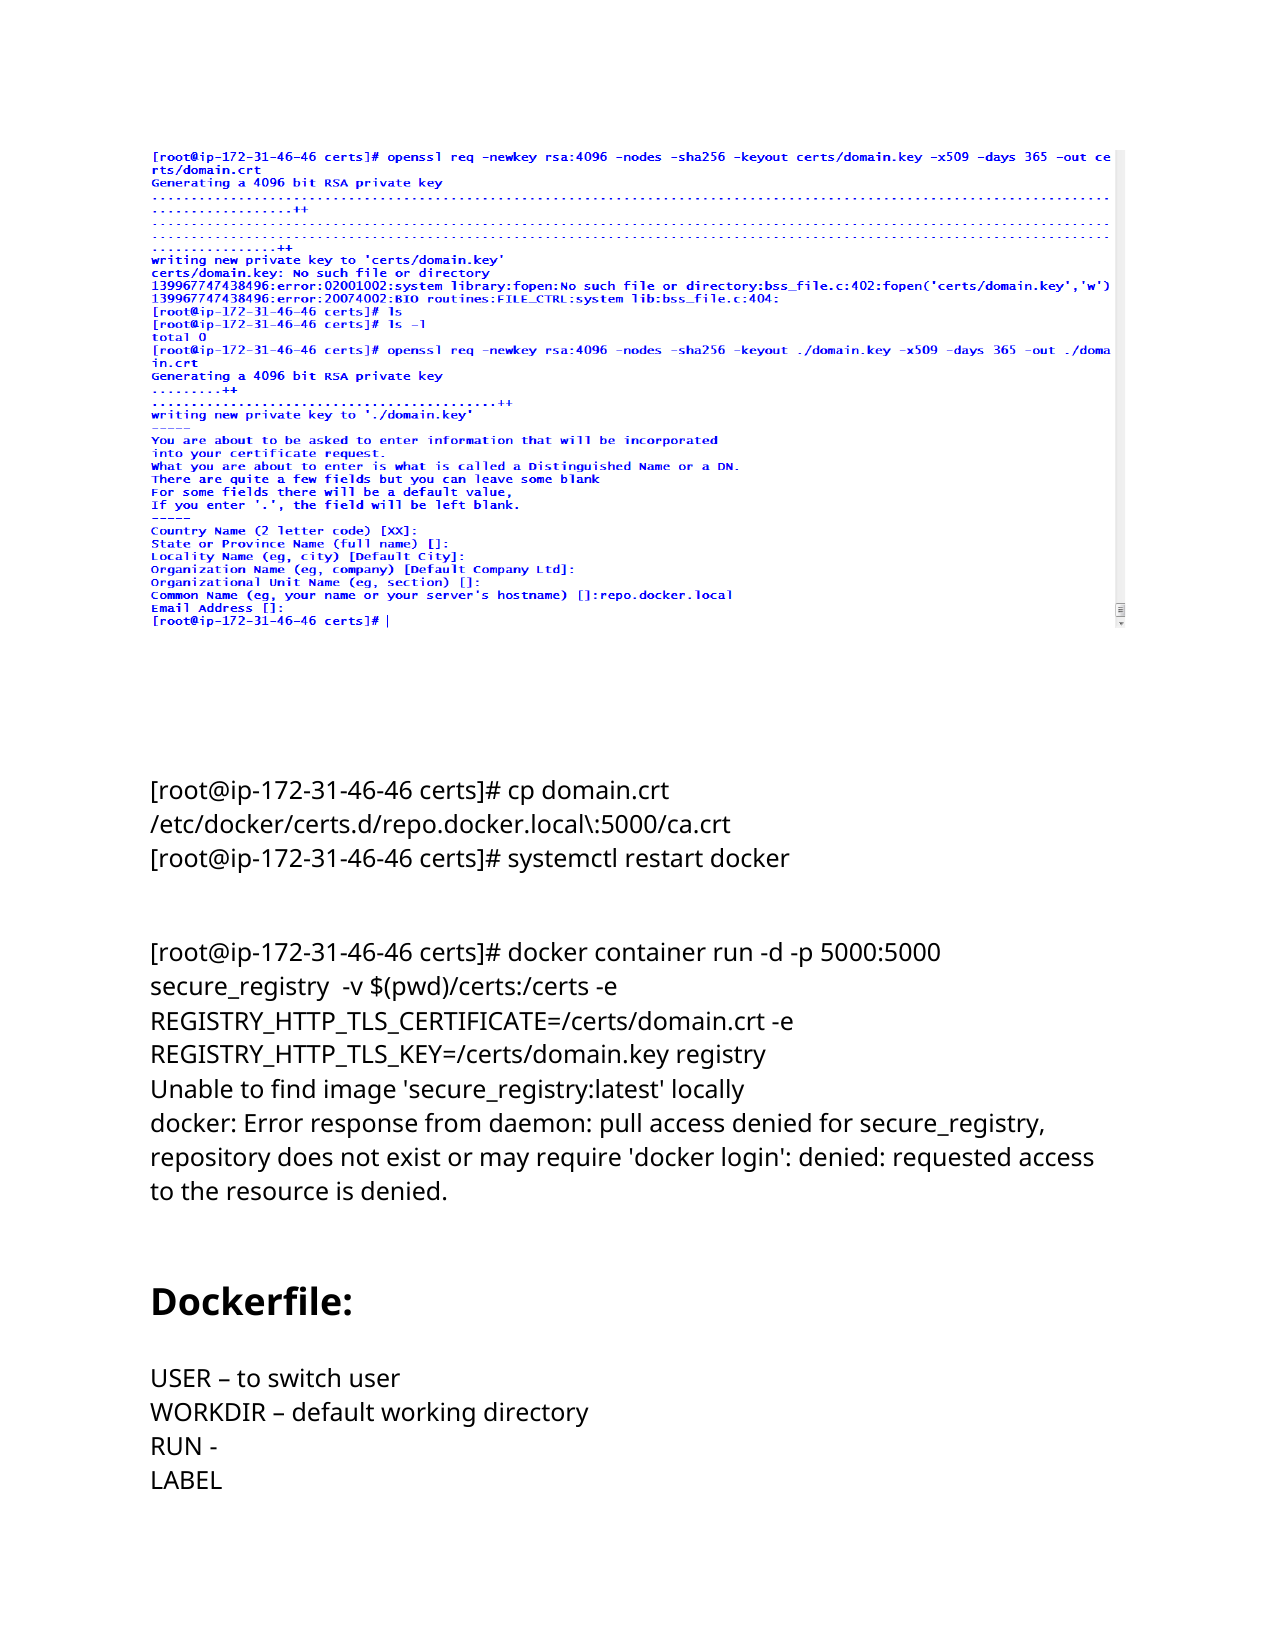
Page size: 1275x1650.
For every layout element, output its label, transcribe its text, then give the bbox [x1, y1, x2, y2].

text WORKDIR – default working directory [150, 1395, 1125, 1429]
text [root@ip-172-31-46-46 certs]# cp domain.crt /etc/docker/certs.d/repo.docker.local\:5000/ca.crt [150, 773, 1125, 841]
text LABEL [150, 1463, 1125, 1497]
text [root@ip-172-31-46-46 certs]# systemctl restart docker [150, 841, 1125, 875]
text [root@ip-172-31-46-46 certs]# docker container run -d -p 5000:5000 secure_registry -v $(pwd)/certs:/certs -e REGISTRY_HTTP_TLS_CERTIFICATE=/certs/domain.crt -e REGISTRY_HTTP_TLS_KEY=/certs/domain.key registry [150, 935, 1125, 1071]
picture [150, 150, 1125, 628]
text Unable to find image 'secure_registry:latest' locally [150, 1071, 1125, 1105]
text docker: Error response from daemon: pull access denied for secure_registry, repository does not exist or may require 'docker login': denied: requested access to the resource is denied. [150, 1105, 1125, 1207]
text USER – to switch user [150, 1361, 1125, 1395]
text RUN - [150, 1429, 1125, 1463]
text Dockerfile: [150, 1276, 1125, 1327]
